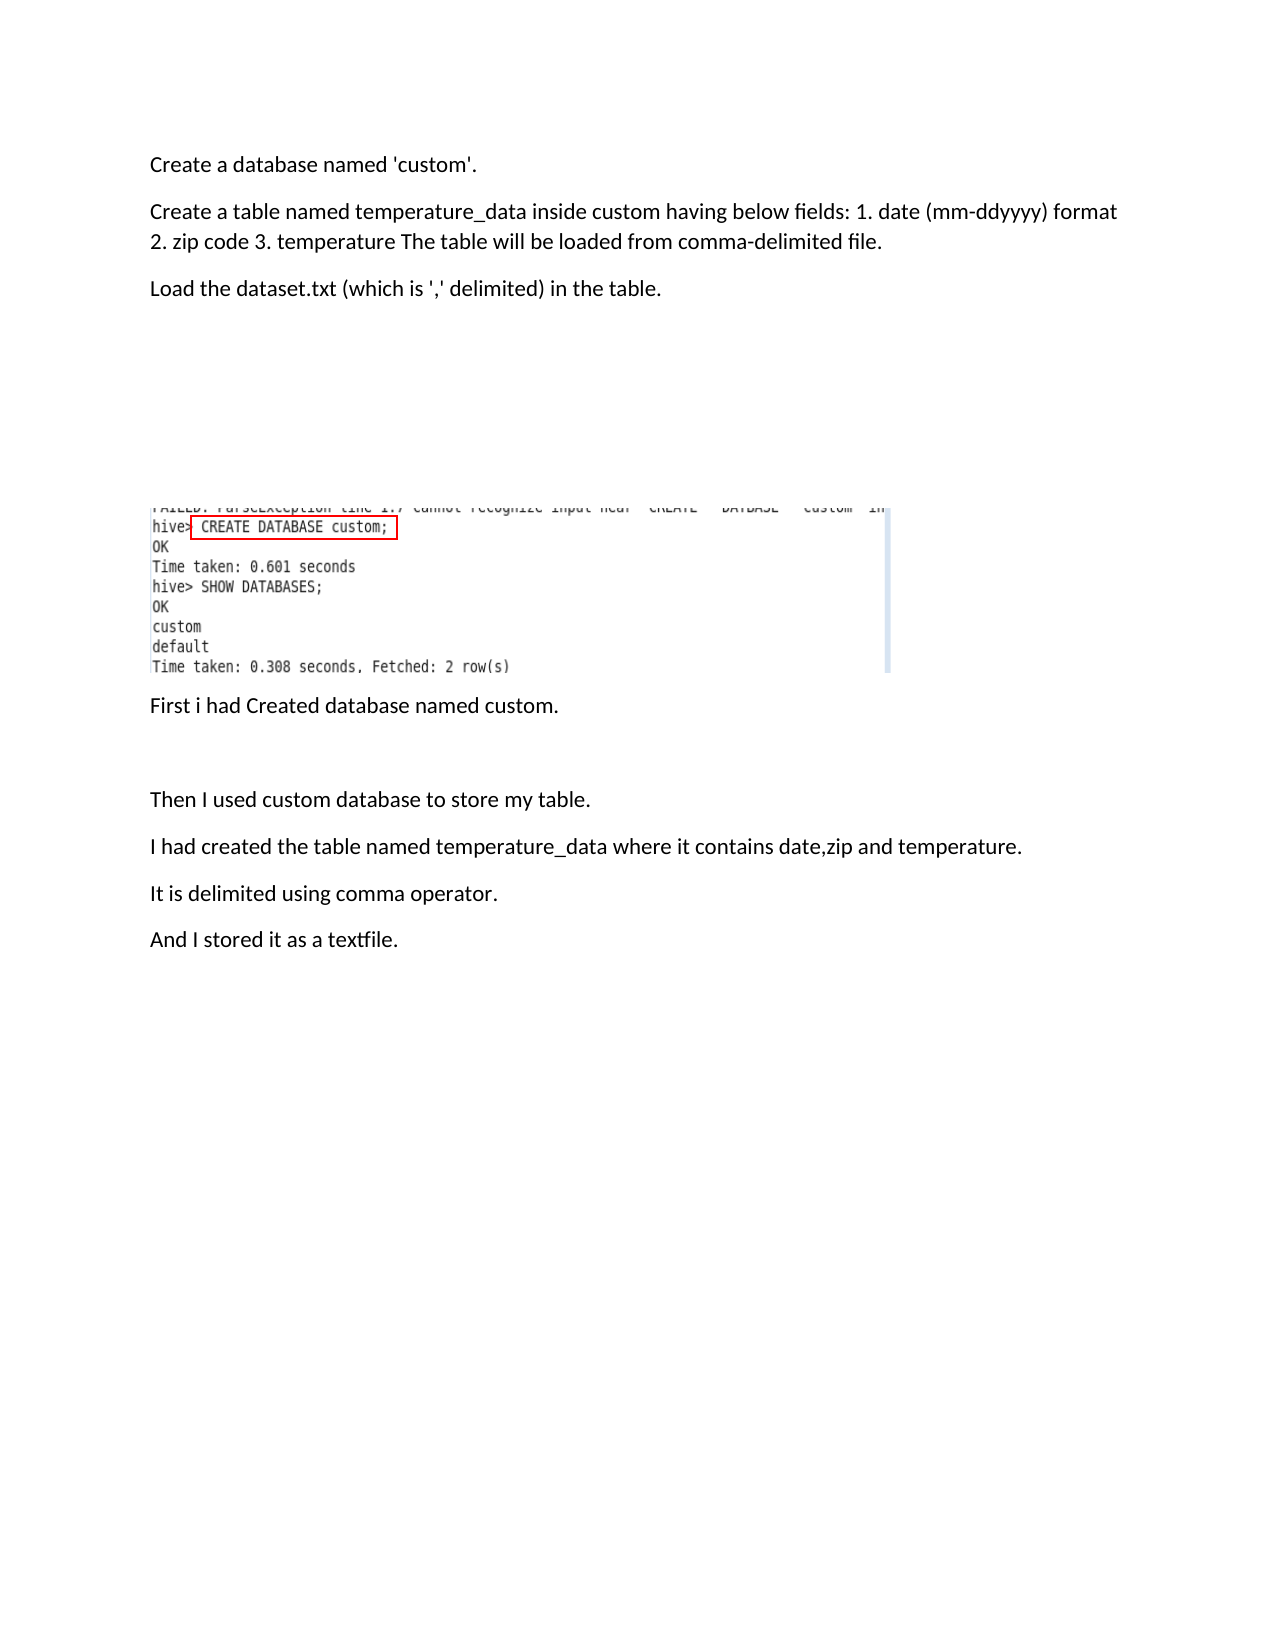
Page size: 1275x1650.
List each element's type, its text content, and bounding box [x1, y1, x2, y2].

text I had created the table named temperature_data where it contains date,zip and temperature. [150, 832, 1125, 860]
text Then I used custom database to store my table. [150, 785, 1125, 813]
text First i had Created database named custom. [150, 691, 1125, 719]
text Create a table named temperature_data inside custom having below fields: 1. date (mm-ddyyyy) format 2. zip code 3. temperature The table will be loaded from comma-delimited file. [150, 197, 1125, 255]
text Create a database named 'custom'. [150, 150, 1125, 178]
text Load the dataset.txt (which is ',' delimited) in the table. [150, 274, 1125, 302]
text And I stored it as a textfile. [150, 926, 1125, 954]
text It is delimited using comma operator. [150, 879, 1125, 907]
picture [150, 508, 891, 673]
